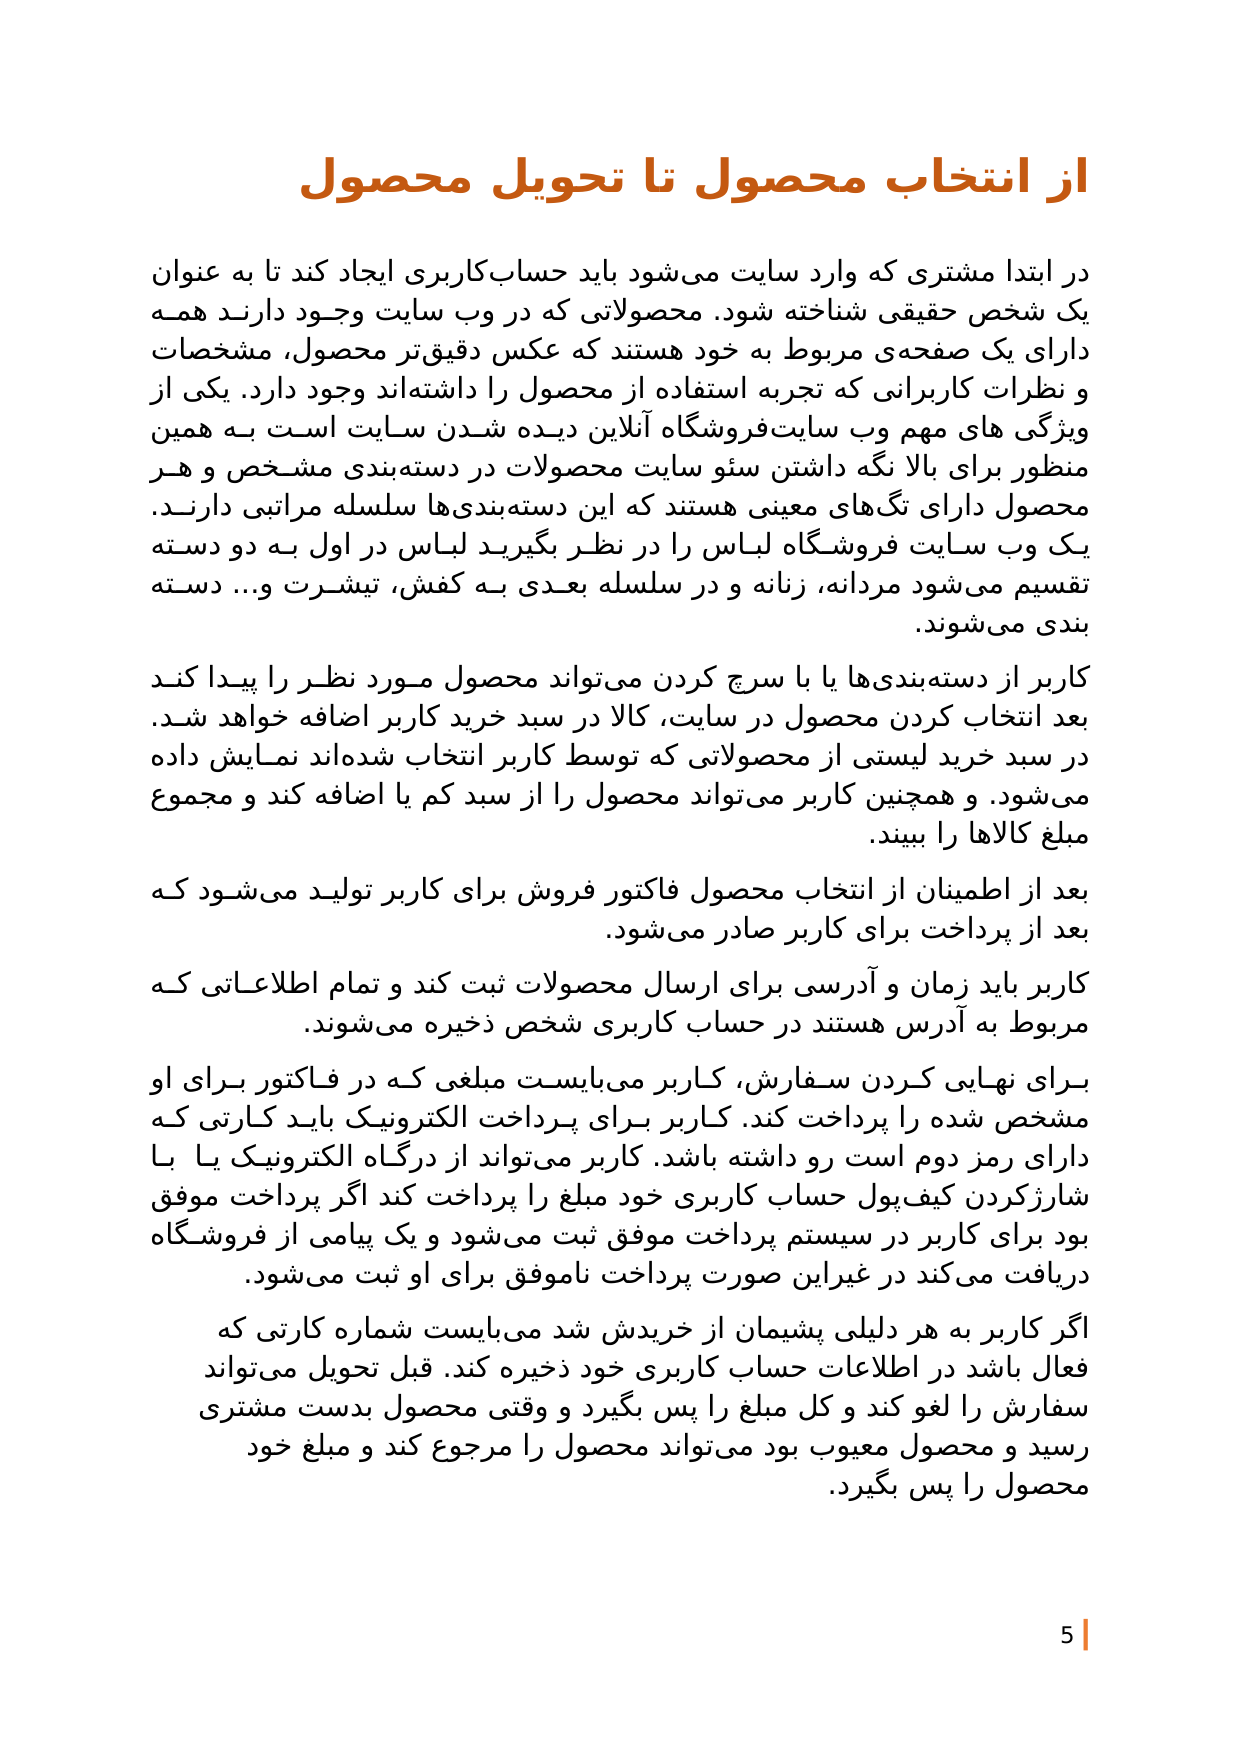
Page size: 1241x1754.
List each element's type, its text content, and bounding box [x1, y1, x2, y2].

text برای نهایی کردن سفارش، کاربر می‌بایست مبلغی که در فاکتور برای او مشخص شده را پرداخت کند. کاربر برای پرداخت الکترونیک باید کارتی که دارای رمز دوم است رو داشته باشد. کاربر می‌تواند از درگاه الکترونیک یا با شارژکردن کیف‌پول حساب کاربری خود مبلغ را پرداخت کند اگر پرداخت موفق بود برای کاربر در سیستم پرداخت موفق ثبت می‌شود و یک پیامی از فروشگاه دریافت می‌کند در غیراین صورت پرداخت ناموفق برای او ثبت می‌شود. [150, 1061, 1090, 1290]
text اگر کاربر به هر دلیلی پشیمان از خریدش شد می‌بایست شماره کارتی که فعال باشد در اطلاعات حساب کاربری خود ذخیره کند. قبل تحویل می‌تواند سفارش را لغو کند و کل مبلغ را پس بگیرد و وقتی محصول بدست مشتری رسید و محصول معیوب بود می‌تواند محصول را مرجوع کند و مبلغ خود محصول را پس بگیرد. [150, 1312, 1090, 1501]
text بعد از اطمینان از انتخاب محصول فاکتور فروش برای کاربر تولید می‌شود که بعد از پرداخت برای کاربر صادر می‌شود. [150, 872, 1090, 945]
text کاربر باید زمان و آدرسی برای ارسال محصولات ثبت کند و تمام اطلاعاتی که مربوط به آدرس هستند در حساب کاربری شخص ذخیره می‌شوند. [150, 967, 1090, 1039]
text کاربر از دسته‌بندی‌ها یا با سرچ کردن می‌تواند محصول مورد نظر را پیدا کند بعد انتخاب کردن محصول در سایت، کالا در سبد خرید کاربر اضافه خواهد شد. در سبد خرید لیستی از محصولاتی که توسط کاربر انتخاب شده‌اند نمایش داده می‌شود. و همچنین کاربر می‌تواند محصول را از سبد کم یا اضافه کند و مجموع مبلغ کالاها را ببیند. [150, 661, 1090, 850]
subtitle از انتخاب محصول تا تحویل محصول [150, 150, 1090, 203]
text در ابتدا مشتری که وارد سایت می‌شود باید حساب‌کاربری ایجاد کند تا به عنوان یک شخص حقیقی شناخته شود. محصولاتی که در وب سایت وجود دارند همه دارای یک صفحه‌ی مربوط به خود هستند که عکس دقیق‌تر محصول، مشخصات و نظرات کاربرانی که تجربه استفاده از محصول را داشته‌اند وجود دارد. یکی از ویژگی های مهم وب سایت‌فروشگاه آنلاین دیده شدن سایت است به همین منظور برای بالا نگه داشتن سئو سایت محصولات در دسته‌بندی مشخص و هر محصول دارای تگ‌های معینی هستند که این دسته‌بندی‌ها سلسله مراتبی دارند. یک وب سایت فروشگاه لباس را در نظر بگیرید لباس در اول به دو دسته تقسیم می‌شود مردانه، زنانه و در سلسله بعدی به کفش، تیشرت و... دسته بندی می‌شوند. [150, 254, 1090, 639]
